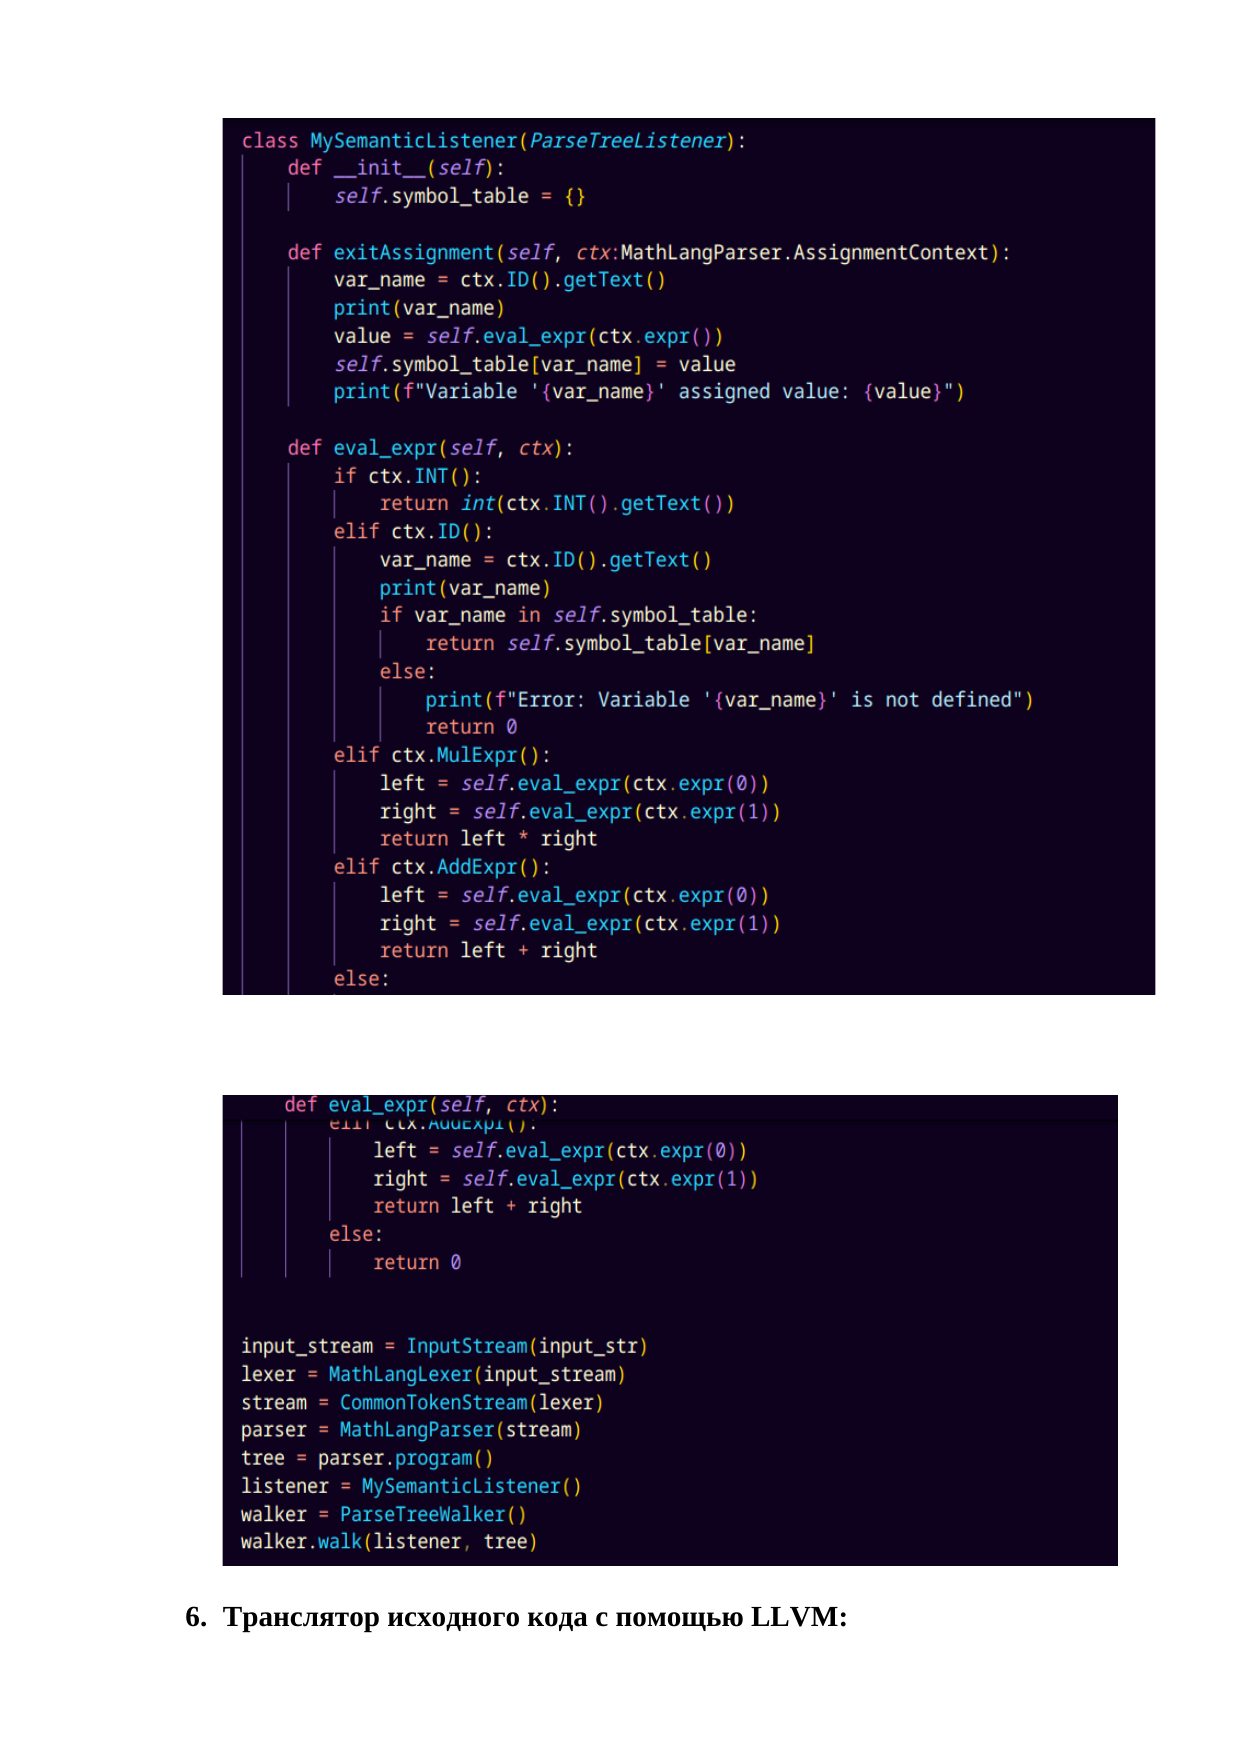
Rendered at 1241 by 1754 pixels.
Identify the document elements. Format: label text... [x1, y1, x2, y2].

picture [222, 118, 1156, 995]
list Транслятор исходного кода с помощью LLVM: [185, 1599, 1152, 1633]
picture [222, 1095, 1118, 1566]
